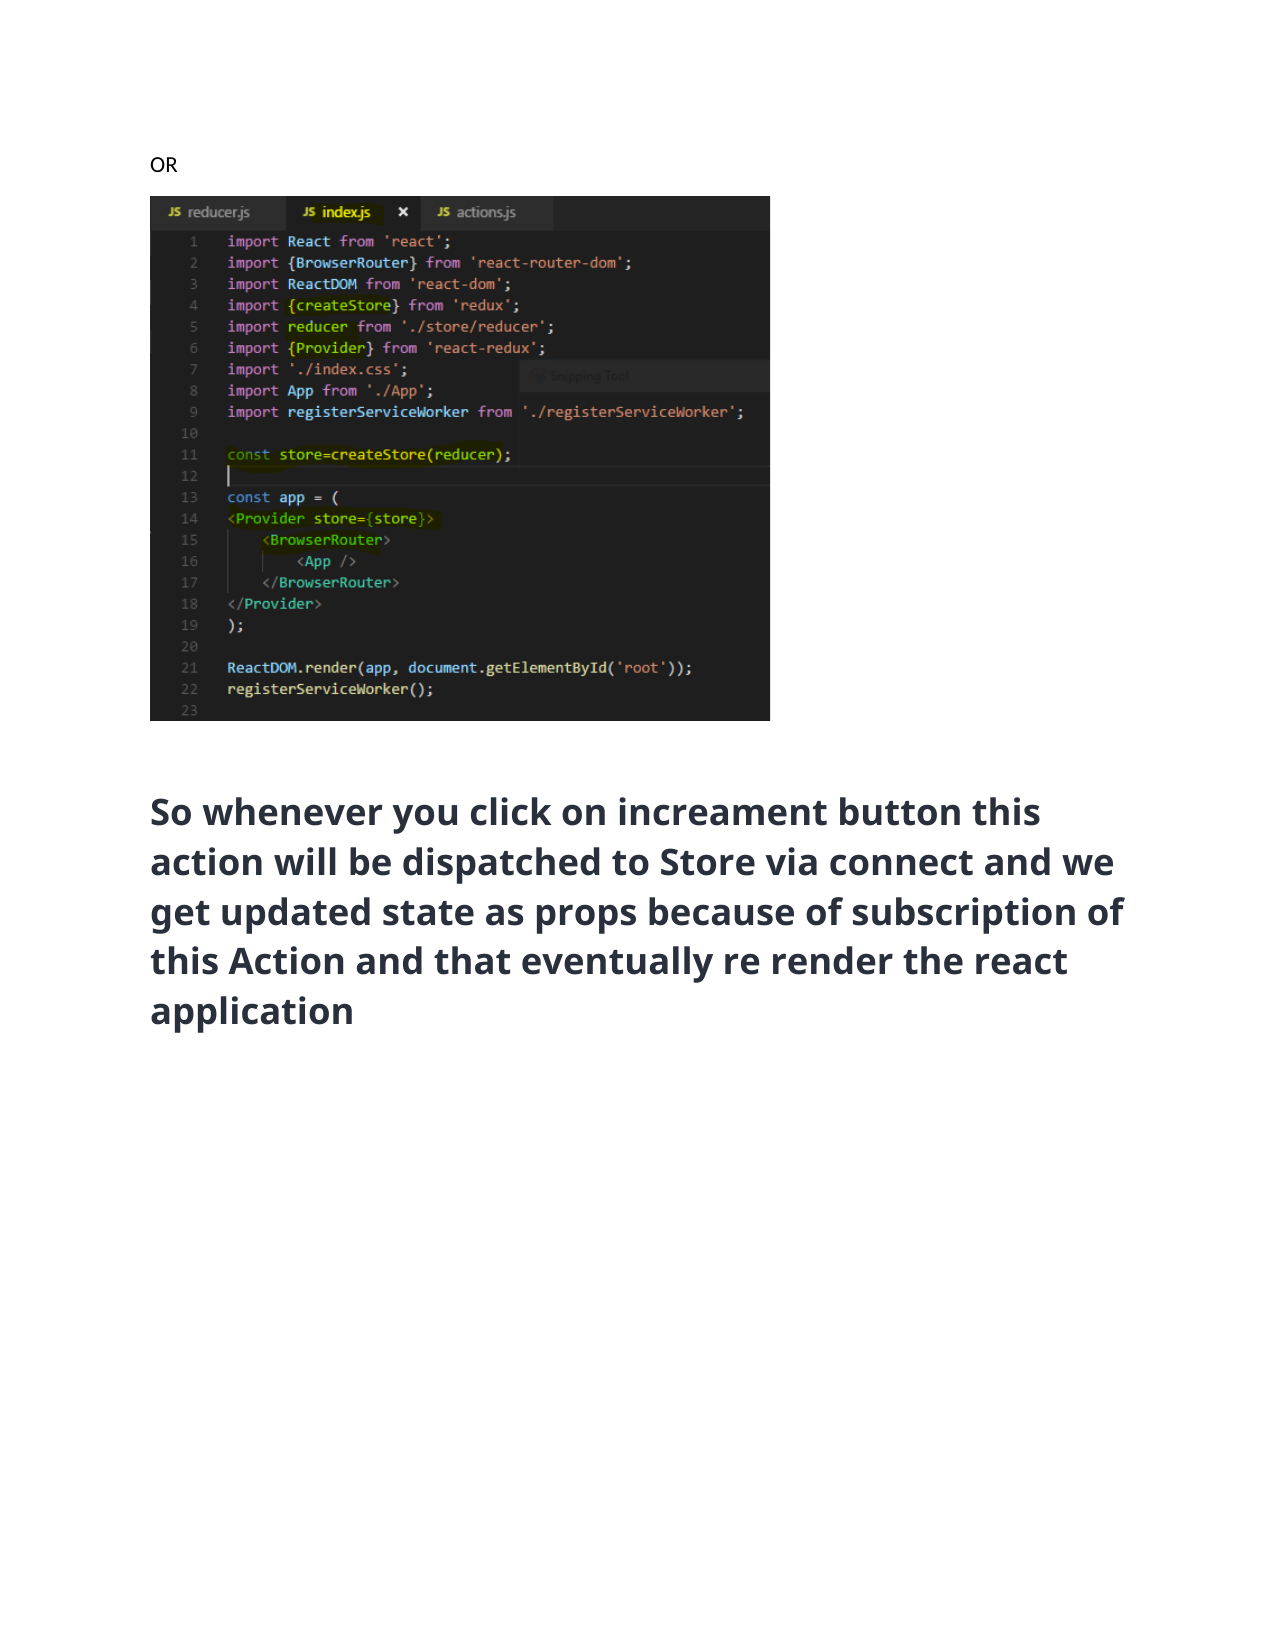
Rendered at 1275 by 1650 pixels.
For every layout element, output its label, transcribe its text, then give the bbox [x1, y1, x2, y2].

text OR [150, 150, 1125, 178]
text So whenever you click on increament button this action will be dispatched to Store via connect and we get updated state as props because of subscription of this Action and that eventually re render the react application [150, 787, 1125, 1035]
picture [150, 196, 771, 721]
